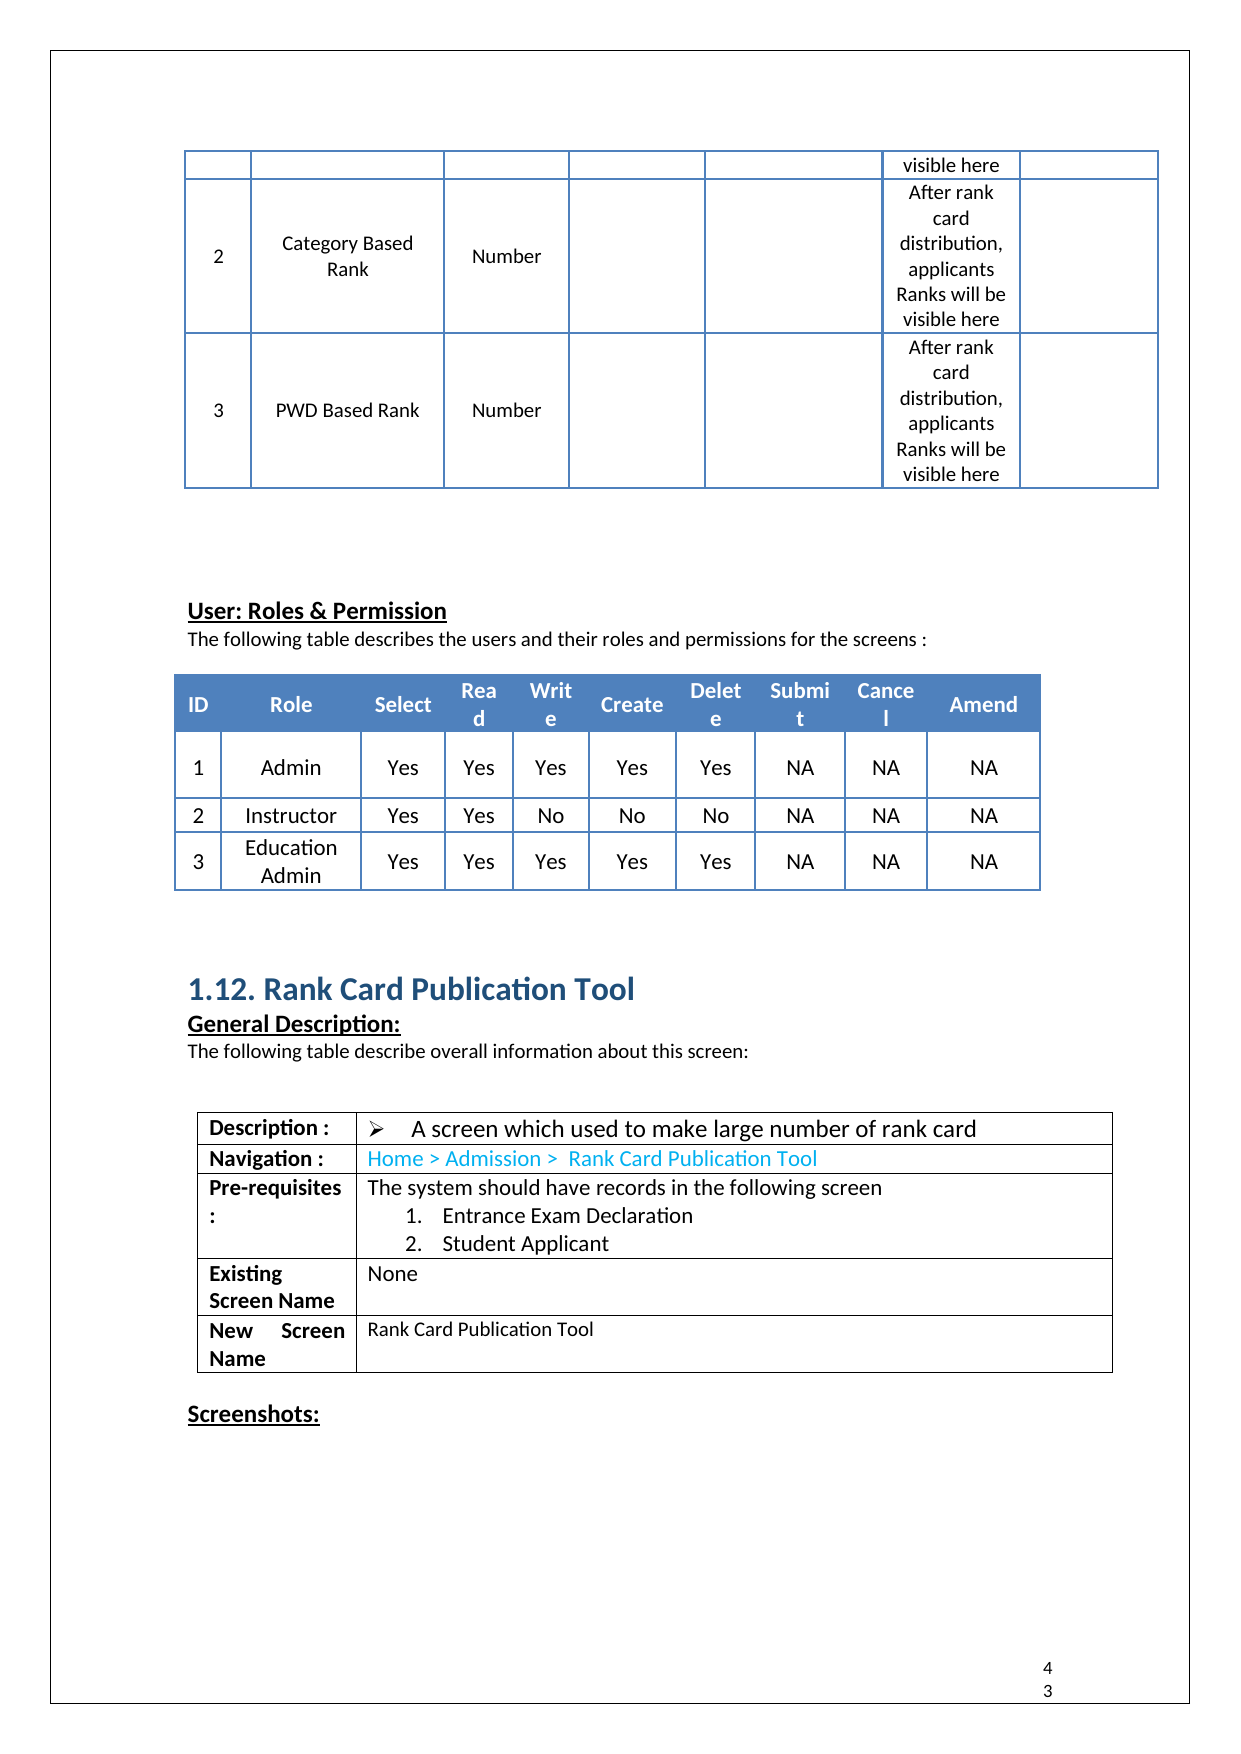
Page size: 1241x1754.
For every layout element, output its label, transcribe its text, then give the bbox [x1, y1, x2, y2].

text The following table describe overall information about this screen: [187, 1039, 1053, 1064]
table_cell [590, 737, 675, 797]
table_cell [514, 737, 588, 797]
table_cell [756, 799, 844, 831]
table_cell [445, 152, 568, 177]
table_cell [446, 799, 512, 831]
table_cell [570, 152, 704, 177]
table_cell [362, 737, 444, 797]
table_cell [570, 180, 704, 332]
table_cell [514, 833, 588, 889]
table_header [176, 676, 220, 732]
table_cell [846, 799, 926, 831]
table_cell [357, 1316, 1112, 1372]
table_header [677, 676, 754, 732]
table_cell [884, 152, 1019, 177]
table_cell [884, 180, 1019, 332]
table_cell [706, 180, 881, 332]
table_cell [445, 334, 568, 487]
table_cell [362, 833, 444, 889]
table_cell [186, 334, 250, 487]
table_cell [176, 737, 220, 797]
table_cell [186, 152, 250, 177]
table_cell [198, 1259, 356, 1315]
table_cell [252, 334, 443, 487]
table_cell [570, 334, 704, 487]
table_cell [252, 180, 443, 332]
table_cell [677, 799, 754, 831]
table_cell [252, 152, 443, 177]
text The following table describes the users and their roles and permissions for the screens : [187, 626, 1053, 651]
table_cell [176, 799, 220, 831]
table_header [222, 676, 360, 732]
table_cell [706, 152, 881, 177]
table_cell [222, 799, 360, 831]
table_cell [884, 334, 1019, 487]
list User: Roles & Permission [187, 596, 1053, 626]
subtitle 1.12. Rank Card Publication Tool [187, 967, 1053, 1008]
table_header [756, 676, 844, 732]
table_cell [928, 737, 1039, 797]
list General Description: [187, 1008, 1053, 1039]
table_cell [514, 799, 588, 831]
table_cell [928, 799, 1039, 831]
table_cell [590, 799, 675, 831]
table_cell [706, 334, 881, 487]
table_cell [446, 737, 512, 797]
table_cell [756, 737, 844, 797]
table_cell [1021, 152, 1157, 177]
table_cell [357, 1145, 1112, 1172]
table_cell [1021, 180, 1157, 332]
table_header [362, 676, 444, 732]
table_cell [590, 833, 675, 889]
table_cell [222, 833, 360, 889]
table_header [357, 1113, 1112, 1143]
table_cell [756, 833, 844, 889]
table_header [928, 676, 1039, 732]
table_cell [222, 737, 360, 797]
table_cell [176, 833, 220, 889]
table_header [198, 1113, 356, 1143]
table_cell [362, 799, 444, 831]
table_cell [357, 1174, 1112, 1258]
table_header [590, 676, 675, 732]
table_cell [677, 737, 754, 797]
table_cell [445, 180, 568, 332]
list Screenshots: [187, 1398, 1053, 1429]
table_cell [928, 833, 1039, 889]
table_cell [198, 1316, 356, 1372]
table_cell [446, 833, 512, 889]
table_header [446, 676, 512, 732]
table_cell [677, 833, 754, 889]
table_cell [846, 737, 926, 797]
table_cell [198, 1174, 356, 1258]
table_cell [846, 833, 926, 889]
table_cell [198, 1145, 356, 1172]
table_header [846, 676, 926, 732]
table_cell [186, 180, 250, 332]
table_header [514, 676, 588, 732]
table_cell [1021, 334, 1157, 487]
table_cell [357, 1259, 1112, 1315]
